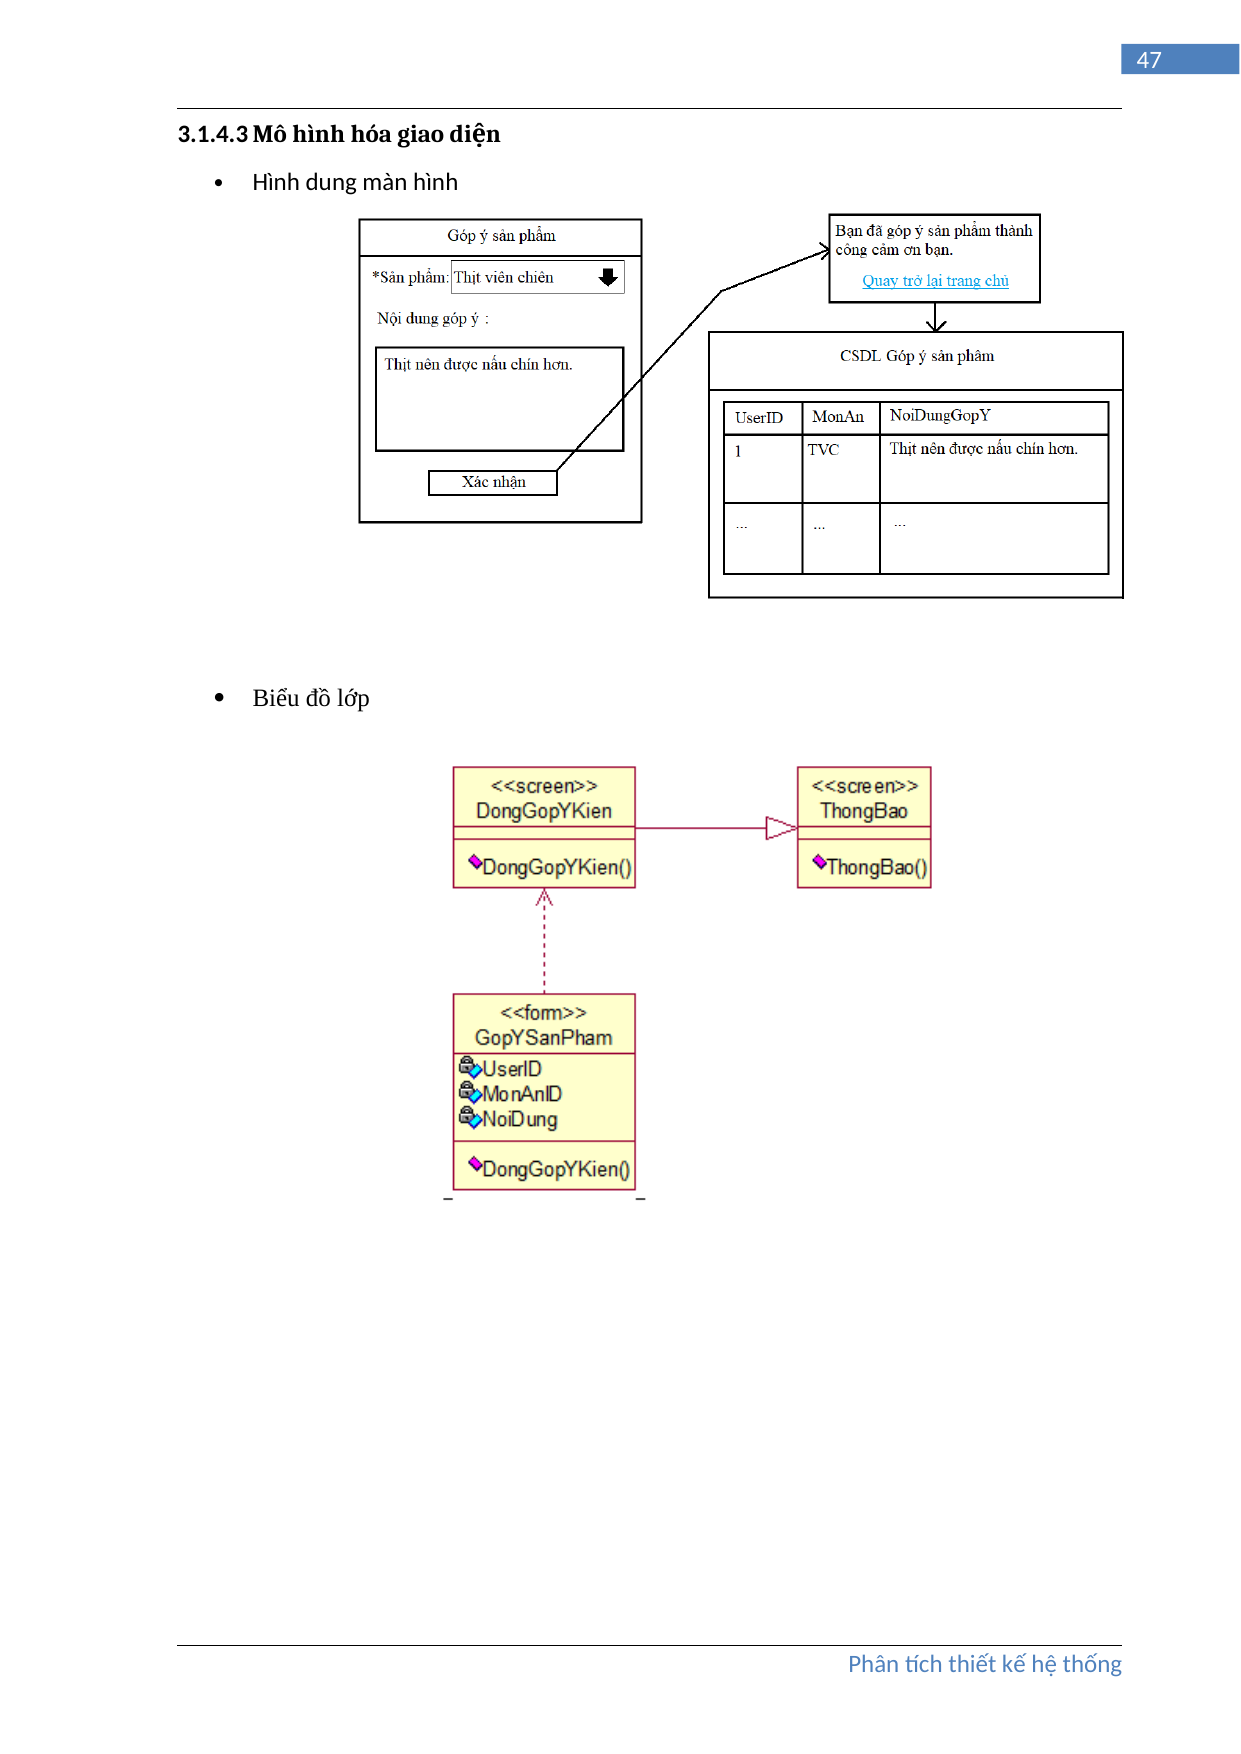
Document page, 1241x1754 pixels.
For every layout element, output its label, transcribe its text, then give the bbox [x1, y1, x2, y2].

list Biểu đồ lớp [215, 683, 1122, 711]
subtitle Mô hình hóa giao diện [177, 118, 1122, 149]
picture [252, 200, 1196, 679]
list Hình dung màn hình [215, 166, 1122, 196]
picture [367, 715, 1007, 1258]
